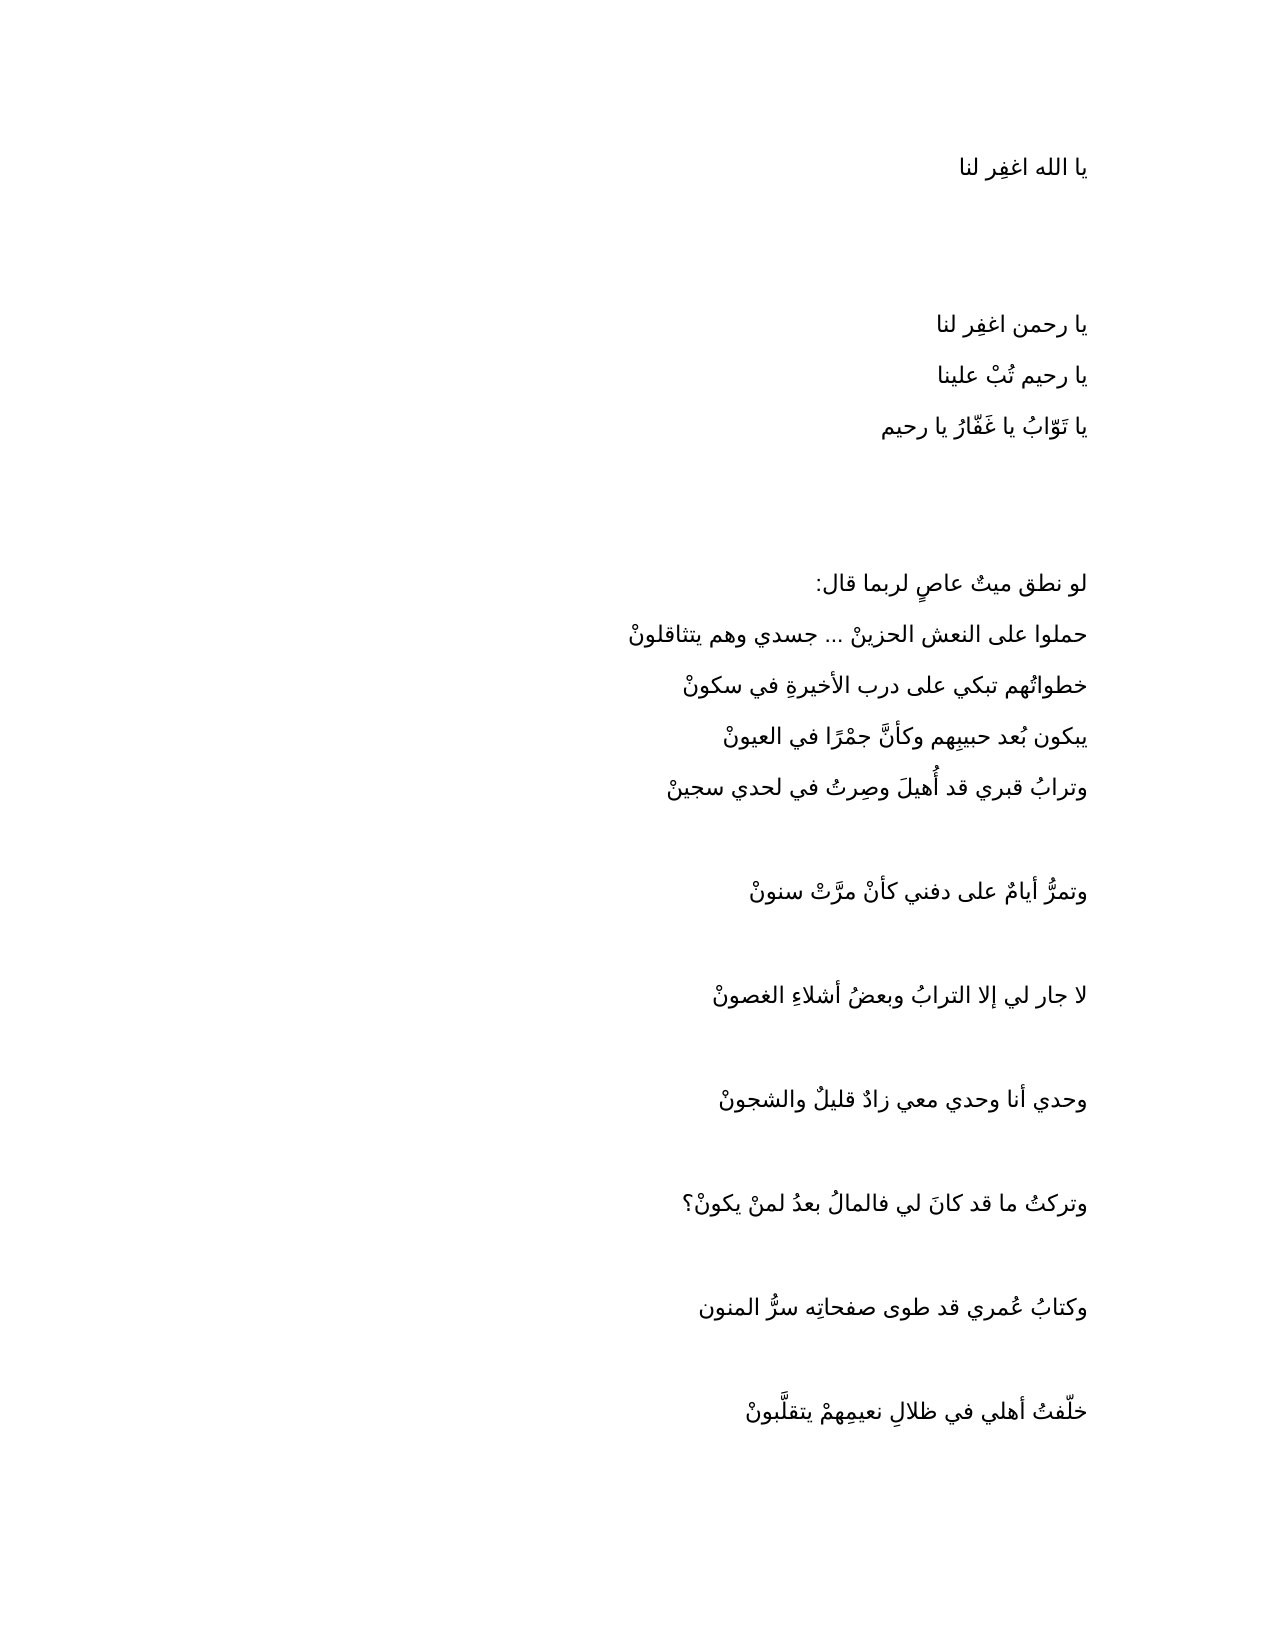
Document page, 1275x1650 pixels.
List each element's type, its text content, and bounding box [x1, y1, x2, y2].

text وترابُ قبري قد أُهيلَ وصِرتُ في لحدي سجينْ [187, 774, 1088, 800]
text خلّفتُ أهلي في ظلالِ نعيمِهمْ يتقلَّبونْ [187, 1398, 1088, 1425]
text يا تَوّابُ يا غَفّارُ يا رحيم [187, 413, 1088, 439]
text لا جار لي إلا الترابُ وبعضُ أشلاءِ الغصونْ [187, 982, 1088, 1008]
text وتمرُّ أيامٌ على دفني كأنْ مرَّتْ سنونْ [187, 878, 1088, 904]
text يبكون بُعد حبيبِهم وكأنَّ جمْرًا في العيونْ [187, 723, 1088, 749]
text وكتابُ عُمري قد طوى صفحاتِه سرُّ المنون [187, 1294, 1088, 1321]
text خطواتُهم تبكي على درب الأخيرةِ في سكونْ [187, 672, 1088, 698]
text يا رحيم تُبْ علينا [187, 362, 1088, 388]
text يا الله اغفِر لنا [187, 153, 1088, 180]
text لو نطق ميتٌ عاصٍ لربما قال: [187, 570, 1088, 596]
text وحدي أنا وحدي معي زادٌ قليلٌ والشجونْ [187, 1086, 1088, 1112]
text وتركتُ ما قد كانَ لي فالمالُ بعدُ لمنْ يكونْ؟ [187, 1190, 1088, 1217]
text حملوا على النعش الحزينْ ... جسدي وهم يتثاقلونْ [187, 621, 1088, 647]
text يا رحمن اغفِر لنا [187, 311, 1088, 337]
